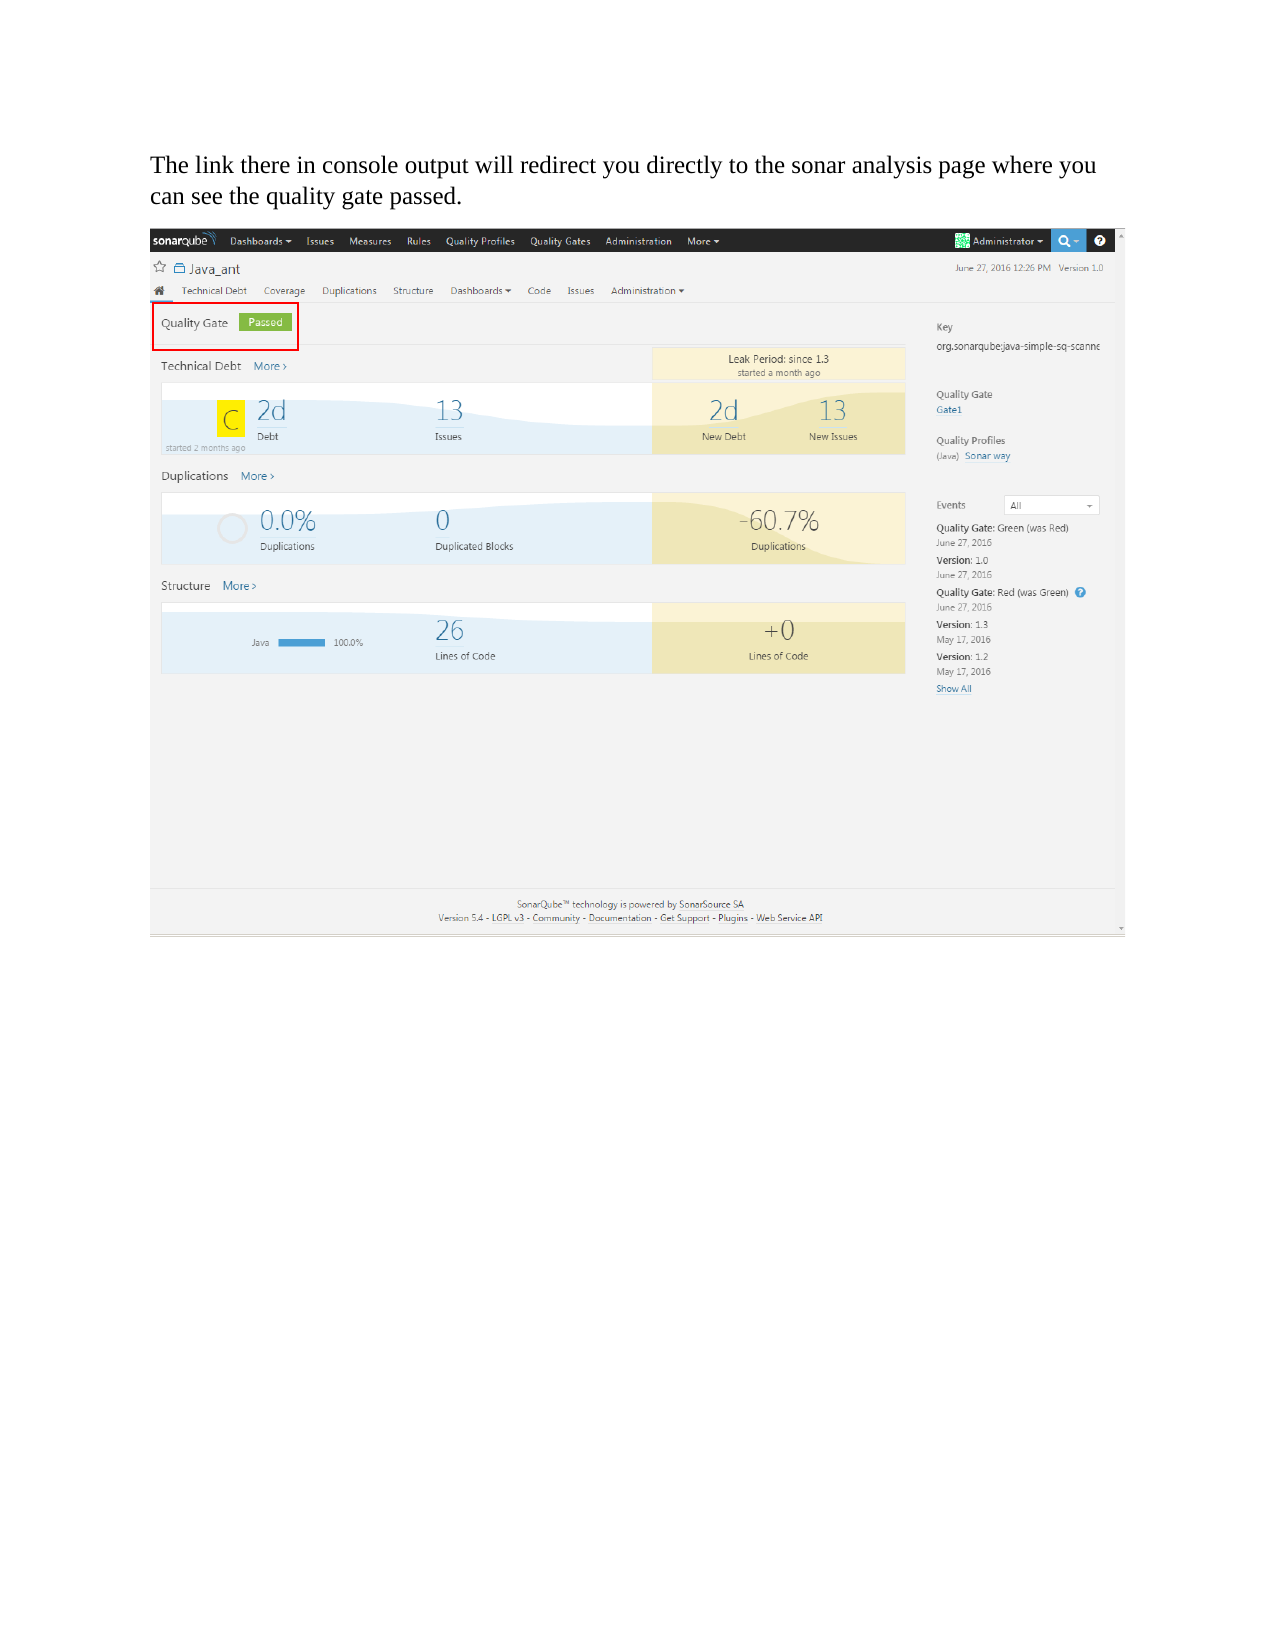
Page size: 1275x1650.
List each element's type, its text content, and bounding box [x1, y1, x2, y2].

text The link there in console output will redirect you directly to the sonar analysis page where you can see the quality gate passed. [150, 150, 1125, 210]
picture [150, 228, 1125, 937]
